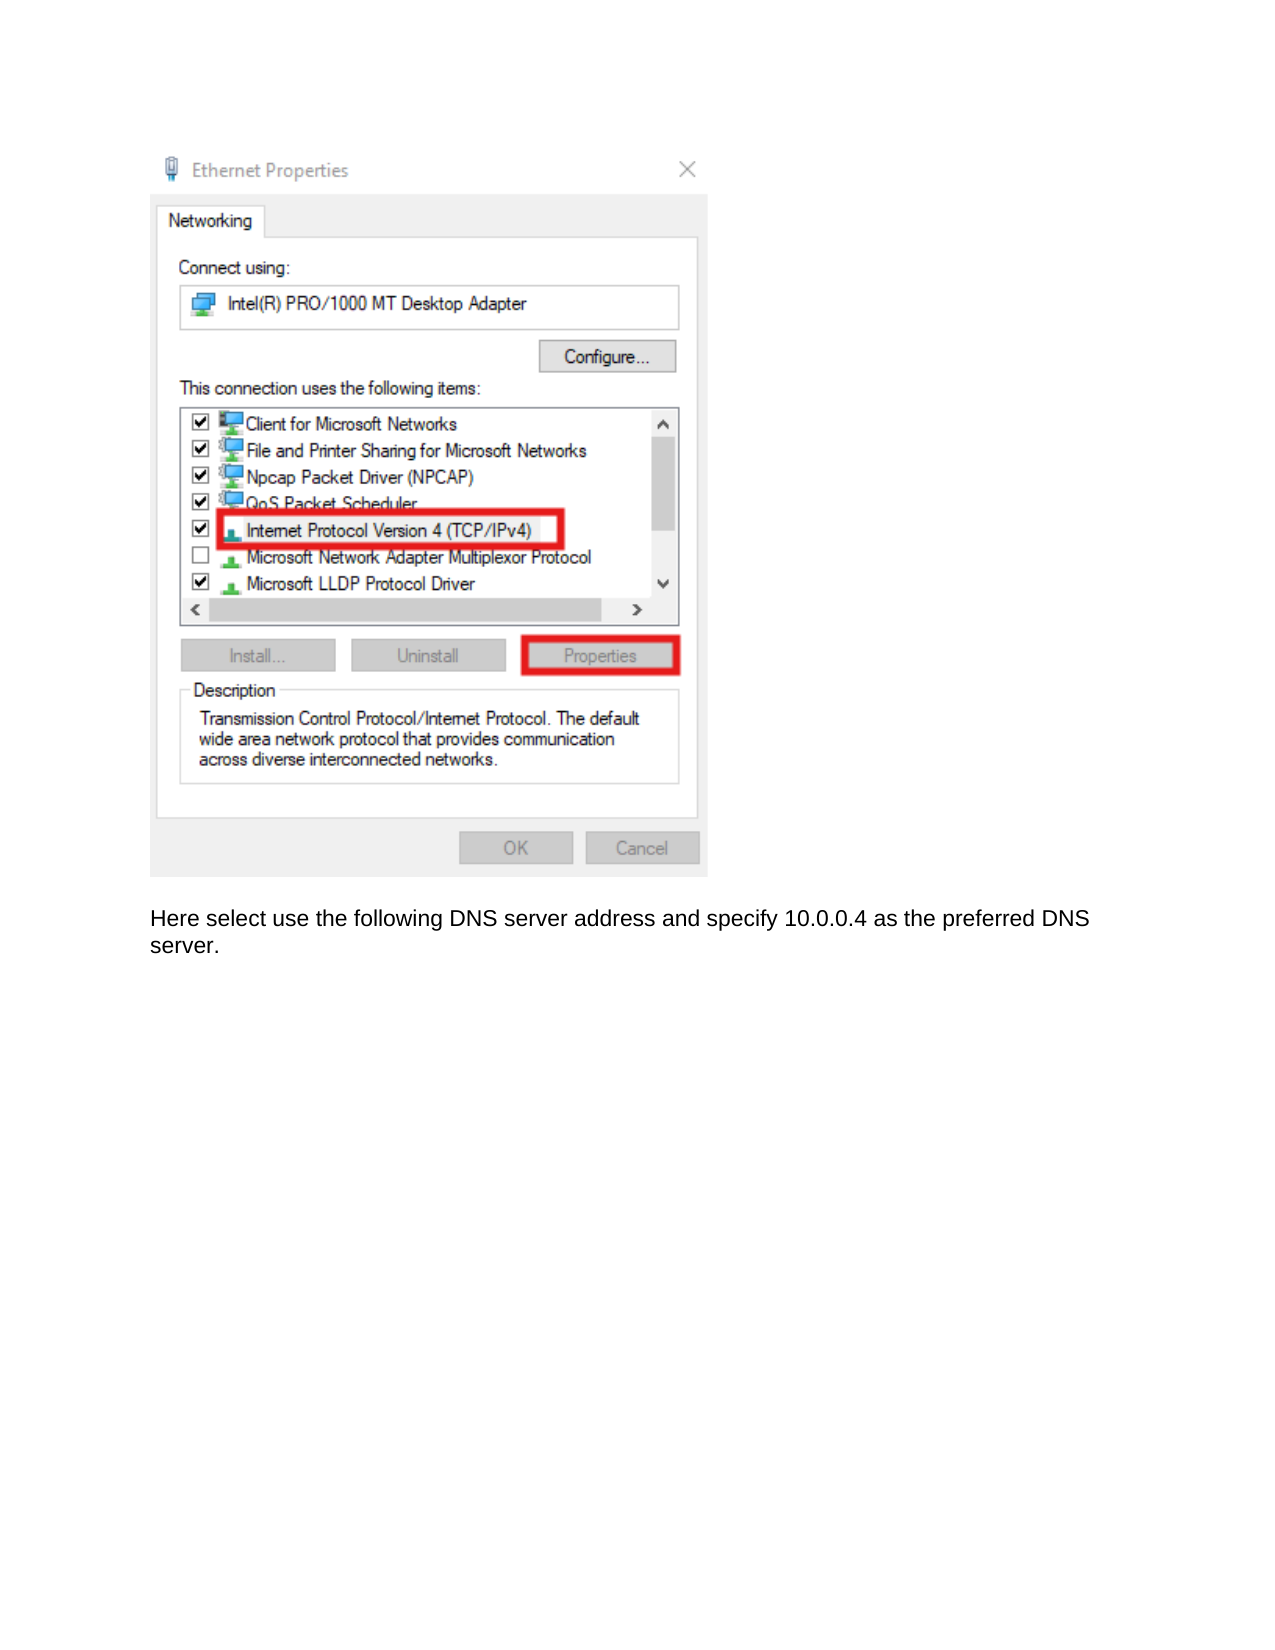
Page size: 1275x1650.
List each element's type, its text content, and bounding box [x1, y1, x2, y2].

text Here select use the following DNS server address and specify 10.0.0.4 as the preferred DNS server. [150, 905, 1125, 958]
picture [150, 150, 708, 877]
